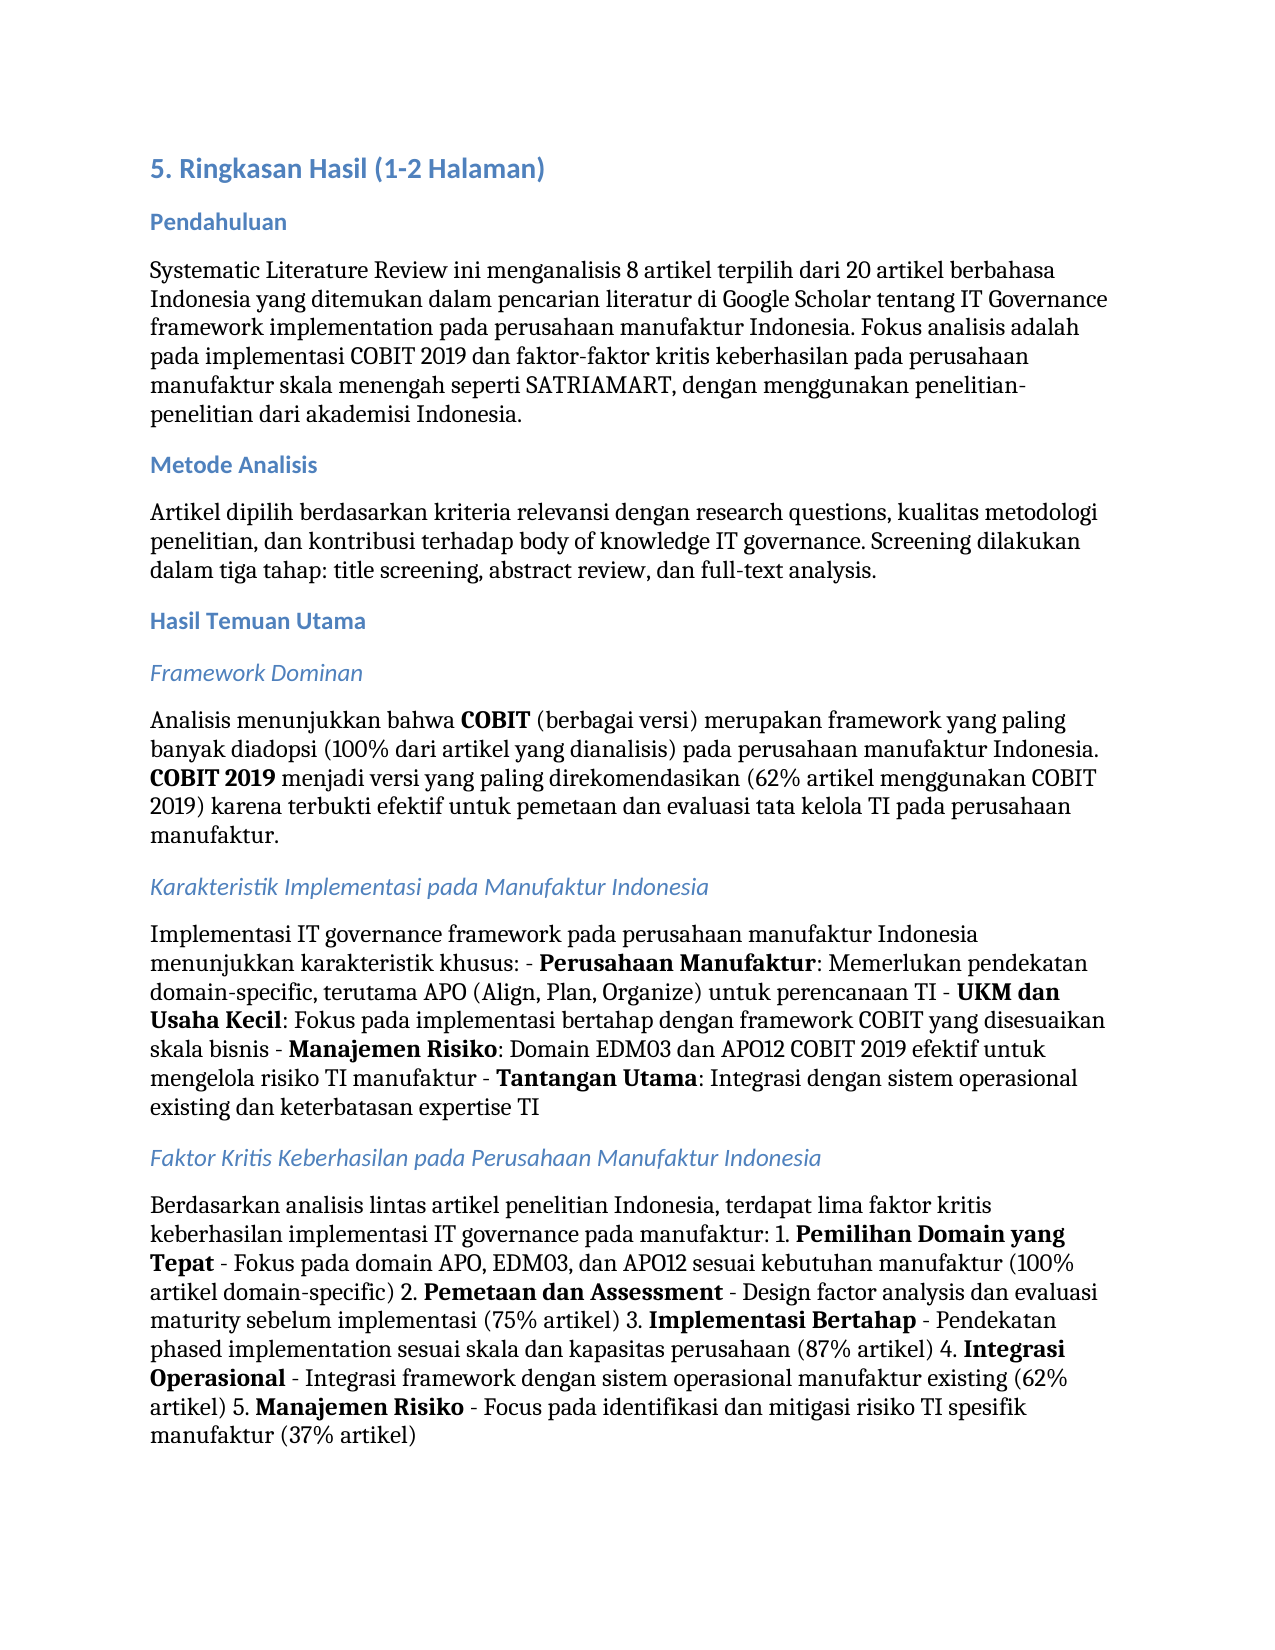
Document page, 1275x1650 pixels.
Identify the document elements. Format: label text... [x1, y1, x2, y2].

text Implementasi IT governance framework pada perusahaan manufaktur Indonesia menunjukkan karakteristik khusus: - Perusahaan Manufaktur: Memerlukan pendekatan domain-specific, terutama APO (Align, Plan, Organize) untuk perencanaan TI - UKM dan Usaha Kecil: Fokus pada implementasi bertahap dengan framework COBIT yang disesuaikan skala bisnis - Manajemen Risiko: Domain EDM03 dan APO12 COBIT 2019 efektif untuk mengelola risiko TI manufaktur - Tantangan Utama: Integrasi dengan sistem operasional existing dan keterbatasan expertise TI [150, 920, 1125, 1121]
subtitle Karakteristik Implementasi pada Manufaktur Indonesia [150, 871, 1125, 901]
subtitle Hasil Temuan Utama [150, 605, 1125, 636]
text Systematic Literature Review ini menganalisis 8 artikel terpilih dari 20 artikel berbahasa Indonesia yang ditemukan dalam pencarian literatur di Google Scholar tentang IT Governance framework implementation pada perusahaan manufaktur Indonesia. Fokus analisis adalah pada implementasi COBIT 2019 dan faktor-faktor kritis keberhasilan pada perusahaan manufaktur skala menengah seperti SATRIAMART, dengan menggunakan penelitian-penelitian dari akademisi Indonesia. [150, 256, 1125, 428]
text Berdasarkan analisis lintas artikel penelitian Indonesia, terdapat lima faktor kritis keberhasilan implementasi IT governance pada manufaktur: 1. Pemilihan Domain yang Tepat - Fokus pada domain APO, EDM03, dan APO12 sesuai kebutuhan manufaktur (100% artikel domain-specific) 2. Pemetaan dan Assessment - Design factor analysis dan evaluasi maturity sebelum implementasi (75% artikel) 3. Implementasi Bertahap - Pendekatan phased implementation sesuai skala dan kapasitas perusahaan (87% artikel) 4. Integrasi Operasional - Integrasi framework dengan sistem operasional manufaktur existing (62% artikel) 5. Manajemen Risiko - Focus pada identifikasi dan mitigasi risiko TI spesifik manufaktur (37% artikel) [150, 1191, 1125, 1450]
subtitle 5. Ringkasan Hasil (1-2 Halaman) [150, 150, 1125, 186]
subtitle Pendahuluan [150, 206, 1125, 237]
subtitle Metode Analisis [150, 449, 1125, 479]
subtitle Framework Dominan [150, 657, 1125, 687]
text Artikel dipilih berdasarkan kriteria relevansi dengan research questions, kualitas metodologi penelitian, dan kontribusi terhadap body of knowledge IT governance. Screening dilakukan dalam tiga tahap: title screening, abstract review, dan full-text analysis. [150, 498, 1125, 584]
subtitle Faktor Kritis Keberhasilan pada Perusahaan Manufaktur Indonesia [150, 1142, 1125, 1172]
text Analisis menunjukkan bahwa COBIT (berbagai versi) merupakan framework yang paling banyak diadopsi (100% dari artikel yang dianalisis) pada perusahaan manufaktur Indonesia. COBIT 2019 menjadi versi yang paling direkomendasikan (62% artikel menggunakan COBIT 2019) karena terbukti efektif untuk pemetaan dan evaluasi tata kelola TI pada perusahaan manufaktur. [150, 706, 1125, 850]
